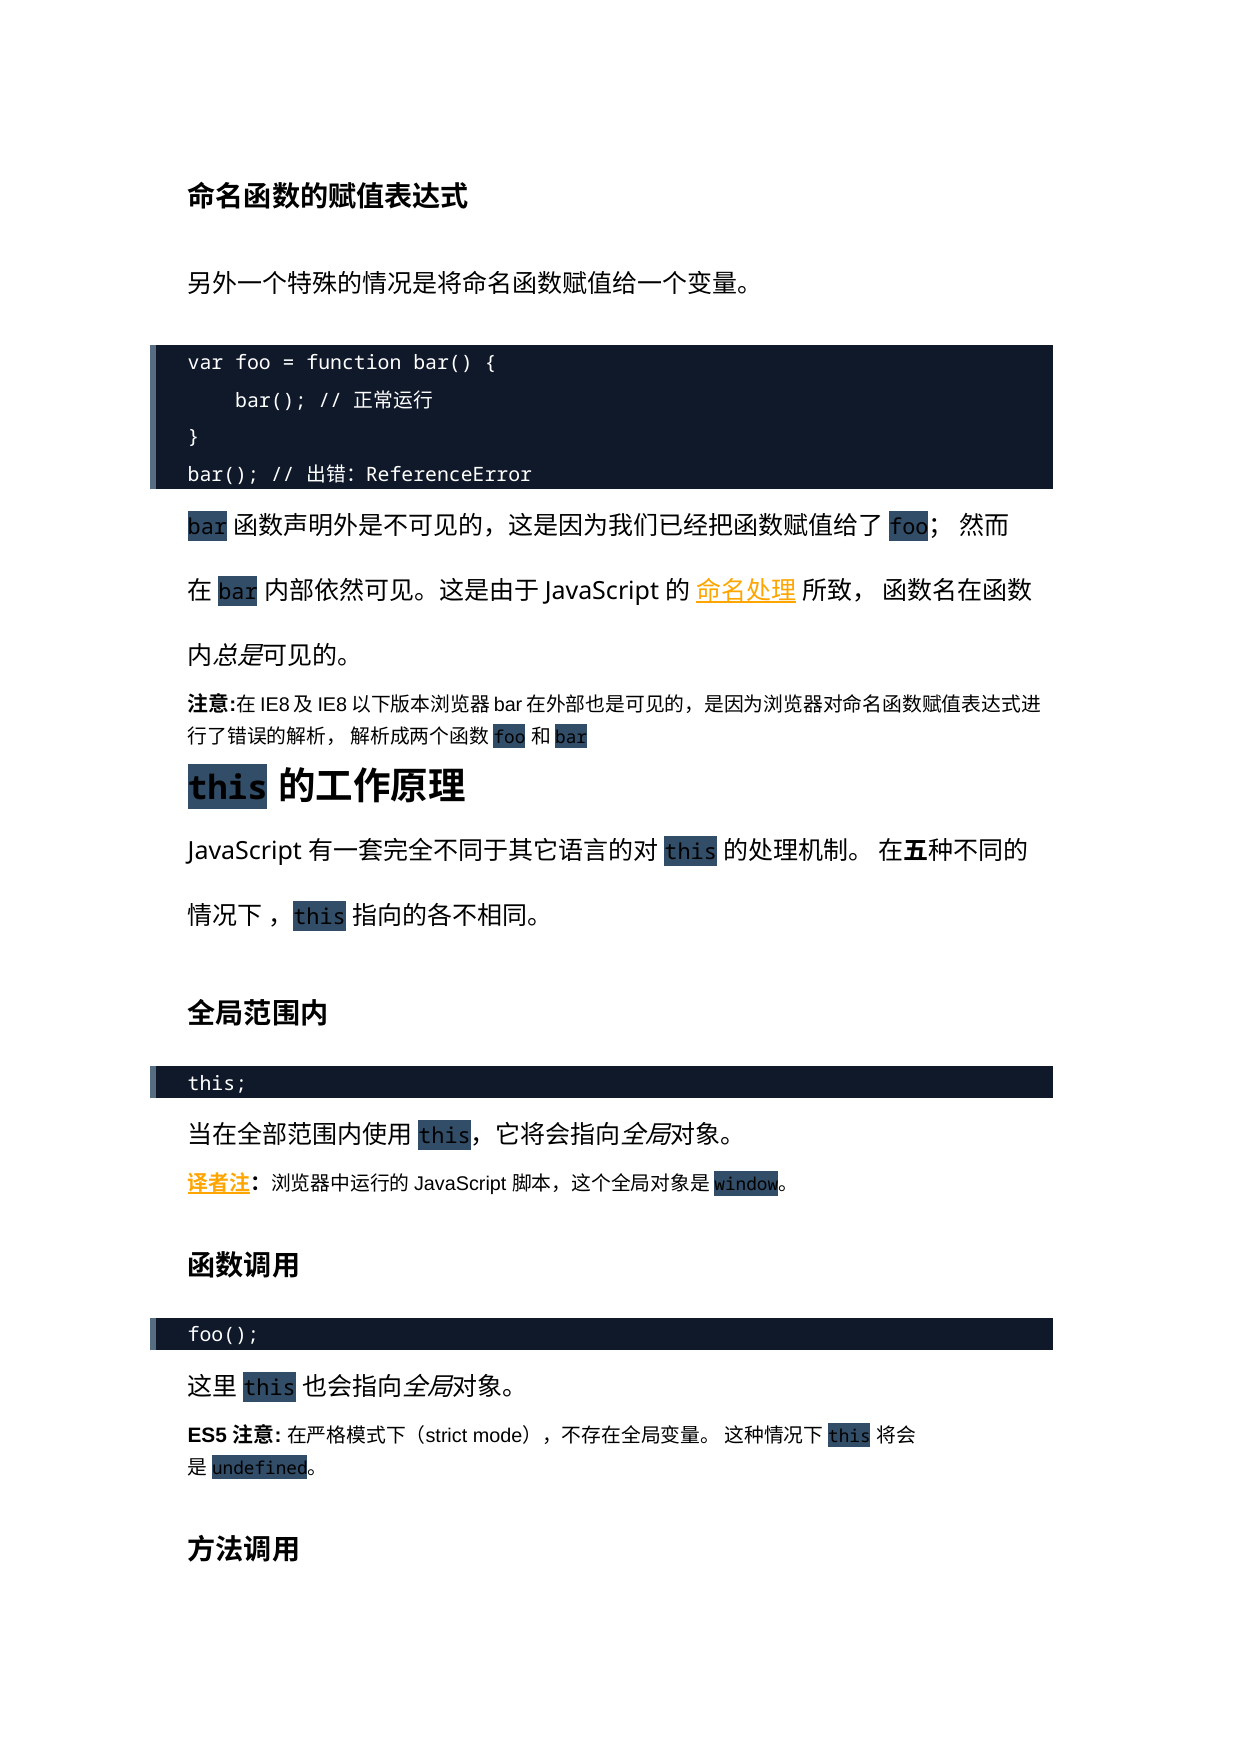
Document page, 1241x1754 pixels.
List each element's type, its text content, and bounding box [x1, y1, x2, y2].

text 方法调用 [187, 1515, 1053, 1580]
text } [156, 419, 1053, 452]
text 这里 this 也会指向全局对象。 [187, 1352, 1053, 1417]
text ES5 注意: 在严格模式下（strict mode），不存在全局变量。 这种情况下 this 将会是 undefined。 [187, 1417, 1053, 1482]
text this; [156, 1066, 1053, 1098]
text 另外一个特殊的情况是将命名函数赋值给一个变量。 [187, 249, 1053, 314]
text var foo = function bar() { [156, 345, 1053, 378]
text this 的工作原理 [187, 751, 1053, 816]
text foo(); [156, 1318, 1053, 1350]
text JavaScript 有一套完全不同于其它语言的对 this 的处理机制。 在五种不同的情况下 ，this 指向的各不相同。 [187, 816, 1053, 946]
text 命名函数的赋值表达式 [187, 162, 1053, 227]
text bar 函数声明外是不可见的，这是因为我们已经把函数赋值给了 foo； 然而在 bar 内部依然可见。这是由于 JavaScript 的 命名处理 所致， 函数名在函数内总是可见的。 [187, 491, 1053, 686]
text bar(); // 出错：ReferenceError [156, 457, 1053, 489]
text 注意:在IE8及IE8以下版本浏览器bar在外部也是可见的，是因为浏览器对命名函数赋值表达式进行了错误的解析， 解析成两个函数 foo 和 bar [187, 686, 1053, 751]
text 函数调用 [187, 1231, 1053, 1296]
text 当在全部范围内使用 this，它将会指向全局对象。 [187, 1100, 1053, 1165]
text 译者注：浏览器中运行的 JavaScript 脚本，这个全局对象是 window。 [187, 1165, 1053, 1198]
text bar(); // 正常运行 [156, 382, 1053, 415]
text 全局范围内 [187, 979, 1053, 1044]
